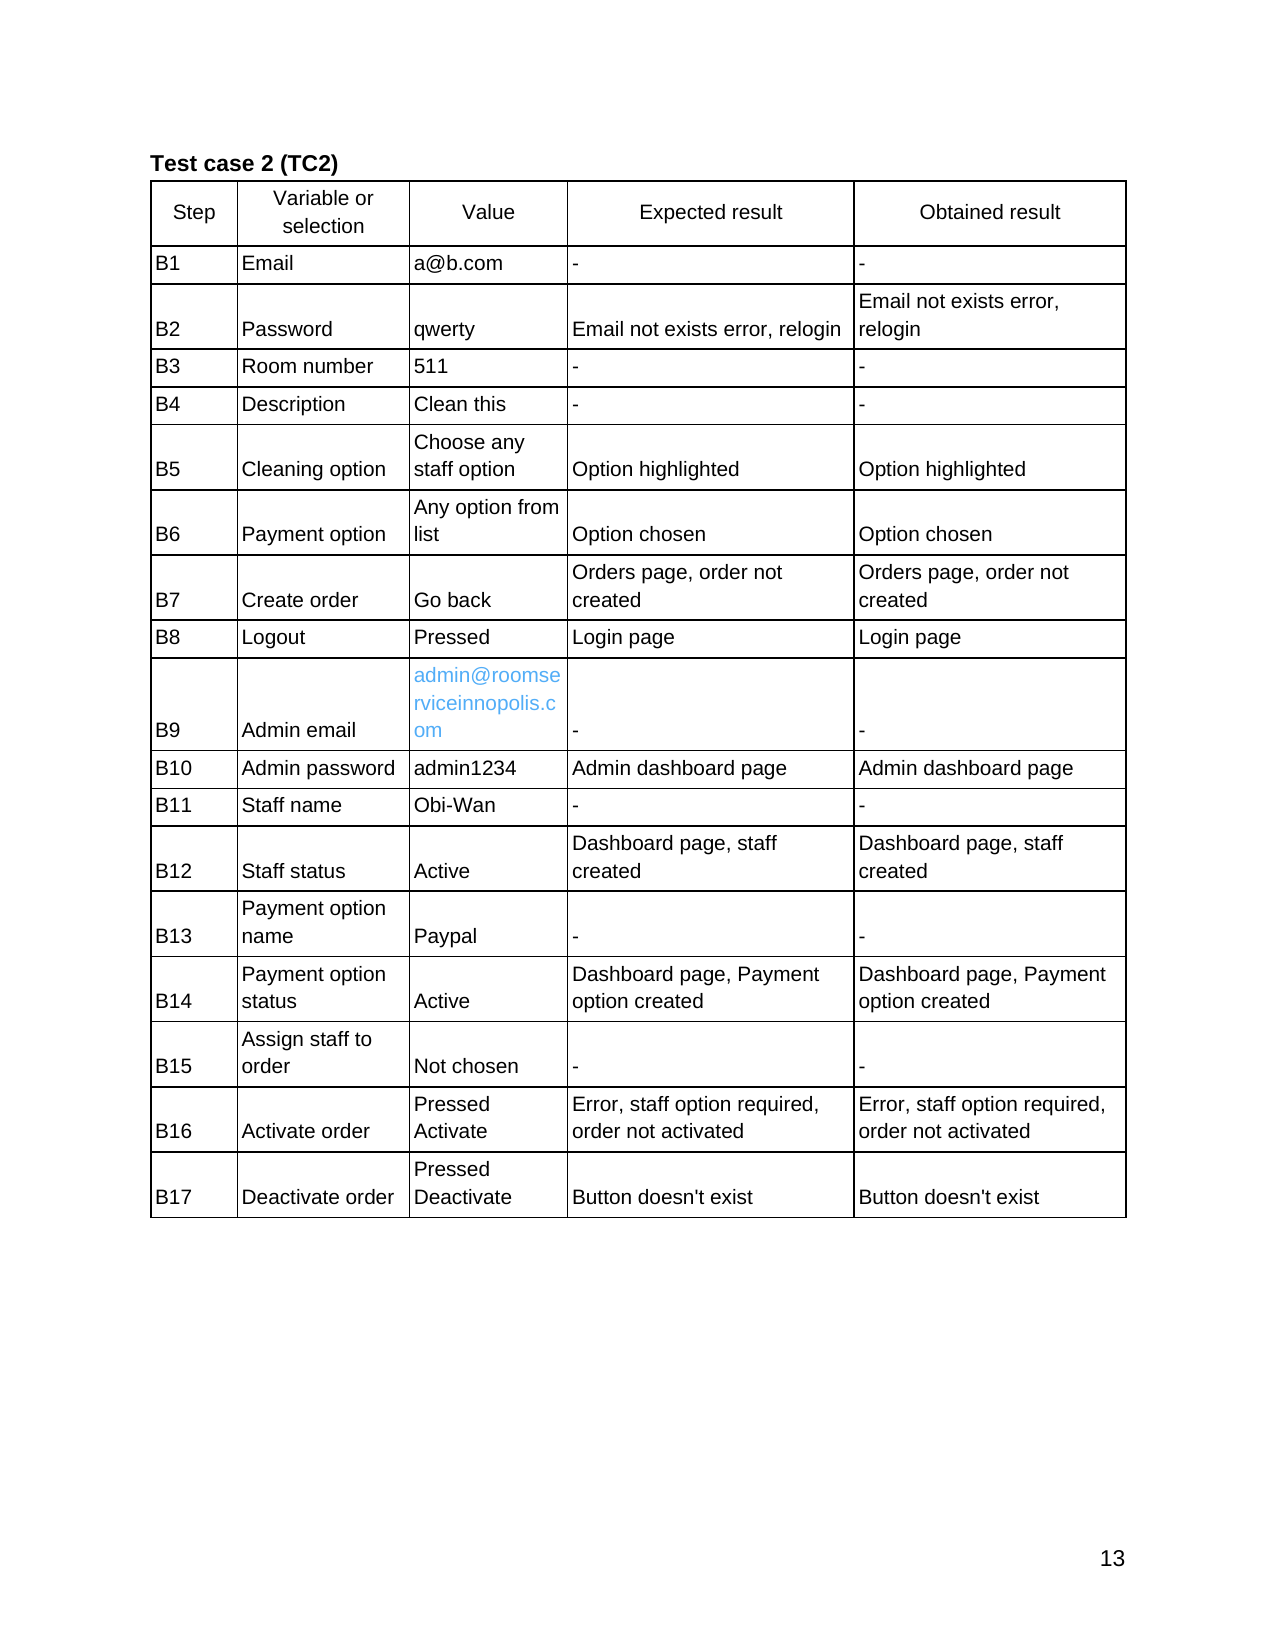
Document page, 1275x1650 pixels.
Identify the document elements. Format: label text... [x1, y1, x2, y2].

table_cell B17 [152, 1153, 237, 1216]
table_cell - [855, 789, 1125, 825]
table_cell B14 [152, 957, 237, 1021]
table_cell Login page [855, 621, 1125, 657]
table_header Obtained result [855, 182, 1125, 245]
table_cell Active [410, 957, 567, 1021]
table_cell - [855, 388, 1125, 424]
table_cell - [855, 659, 1125, 750]
table_cell - [855, 247, 1125, 283]
table_cell Active [410, 827, 567, 890]
table_cell Dashboard page, staff created [855, 827, 1125, 890]
table_cell a@b.com [410, 247, 567, 283]
table_cell - [855, 350, 1125, 386]
table_cell Button doesn't exist [855, 1153, 1125, 1216]
table_cell Pressed [410, 621, 567, 657]
table_cell Clean this [410, 388, 567, 424]
table_cell Dashboard page, Payment option created [855, 957, 1125, 1021]
table_header Value [410, 182, 567, 245]
table_cell B5 [152, 425, 237, 489]
table_cell - [568, 247, 853, 283]
table_cell Option chosen [568, 491, 853, 554]
table_cell B7 [152, 556, 237, 619]
table_cell - [568, 659, 853, 750]
table_cell Go back [410, 556, 567, 619]
table_cell Room number [238, 350, 409, 386]
table_cell - [568, 789, 853, 825]
table_cell admin1234 [410, 751, 567, 787]
table_cell Admin email [238, 659, 409, 750]
table_cell Email not exists error, relogin [855, 285, 1125, 348]
table_cell - [855, 1022, 1125, 1086]
table_cell - [855, 892, 1125, 956]
table_cell Admin password [238, 751, 409, 787]
table_cell Assign staff to order [238, 1022, 409, 1086]
table_cell Create order [238, 556, 409, 619]
table_cell Orders page, order not created [568, 556, 853, 619]
table_cell Staff status [238, 827, 409, 890]
table_cell Staff name [238, 789, 409, 825]
table_cell Choose any staff option [410, 425, 567, 489]
table_cell Pressed Deactivate [410, 1153, 567, 1216]
table_cell Payment option status [238, 957, 409, 1021]
table_header Step [152, 182, 237, 245]
table_cell Option highlighted [855, 425, 1125, 489]
table_cell Email [238, 247, 409, 283]
table_cell B9 [152, 659, 237, 750]
table_cell Any option from list [410, 491, 567, 554]
subtitle Test case 2 (TC2) [150, 150, 1125, 176]
table_cell Admin dashboard page [568, 751, 853, 787]
table_cell Paypal [410, 892, 567, 956]
table_cell Logout [238, 621, 409, 657]
table_cell B15 [152, 1022, 237, 1086]
table_cell B3 [152, 350, 237, 386]
table_cell Activate order [238, 1088, 409, 1151]
table_cell B16 [152, 1088, 237, 1151]
table_cell Option highlighted [568, 425, 853, 489]
table_cell Dashboard page, Payment option created [568, 957, 853, 1021]
table_cell Email not exists error, relogin [568, 285, 853, 348]
table_cell B2 [152, 285, 237, 348]
table_cell Orders page, order not created [855, 556, 1125, 619]
table_cell - [568, 350, 853, 386]
table_cell B8 [152, 621, 237, 657]
table_cell Payment option name [238, 892, 409, 956]
table_cell B12 [152, 827, 237, 890]
table_cell B10 [152, 751, 237, 787]
table_cell - [568, 892, 853, 956]
table_cell Password [238, 285, 409, 348]
table_cell Error, staff option required, order not activated [855, 1088, 1125, 1151]
table_cell Option chosen [855, 491, 1125, 554]
table_cell Description [238, 388, 409, 424]
table_cell Admin dashboard page [855, 751, 1125, 787]
table_header Expected result [568, 182, 853, 245]
table_cell B13 [152, 892, 237, 956]
table_cell Not chosen [410, 1022, 567, 1086]
table_cell B11 [152, 789, 237, 825]
table_cell Deactivate order [238, 1153, 409, 1216]
table_cell - [568, 1022, 853, 1086]
table_cell Cleaning option [238, 425, 409, 489]
table_cell Button doesn't exist [568, 1153, 853, 1216]
table_cell - [568, 388, 853, 424]
table_cell 511 [410, 350, 567, 386]
table_header Variable or selection [238, 182, 409, 245]
table_cell Login page [568, 621, 853, 657]
table_cell B4 [152, 388, 237, 424]
table_cell Obi-Wan [410, 789, 567, 825]
table_cell Pressed Activate [410, 1088, 567, 1151]
table_cell qwerty [410, 285, 567, 348]
table_cell B6 [152, 491, 237, 554]
table_cell Error, staff option required, order not activated [568, 1088, 853, 1151]
table_cell Dashboard page, staff created [568, 827, 853, 890]
table_cell admin@roomserviceinnopolis.com [410, 659, 567, 750]
table_cell Payment option [238, 491, 409, 554]
table_cell B1 [152, 247, 237, 283]
